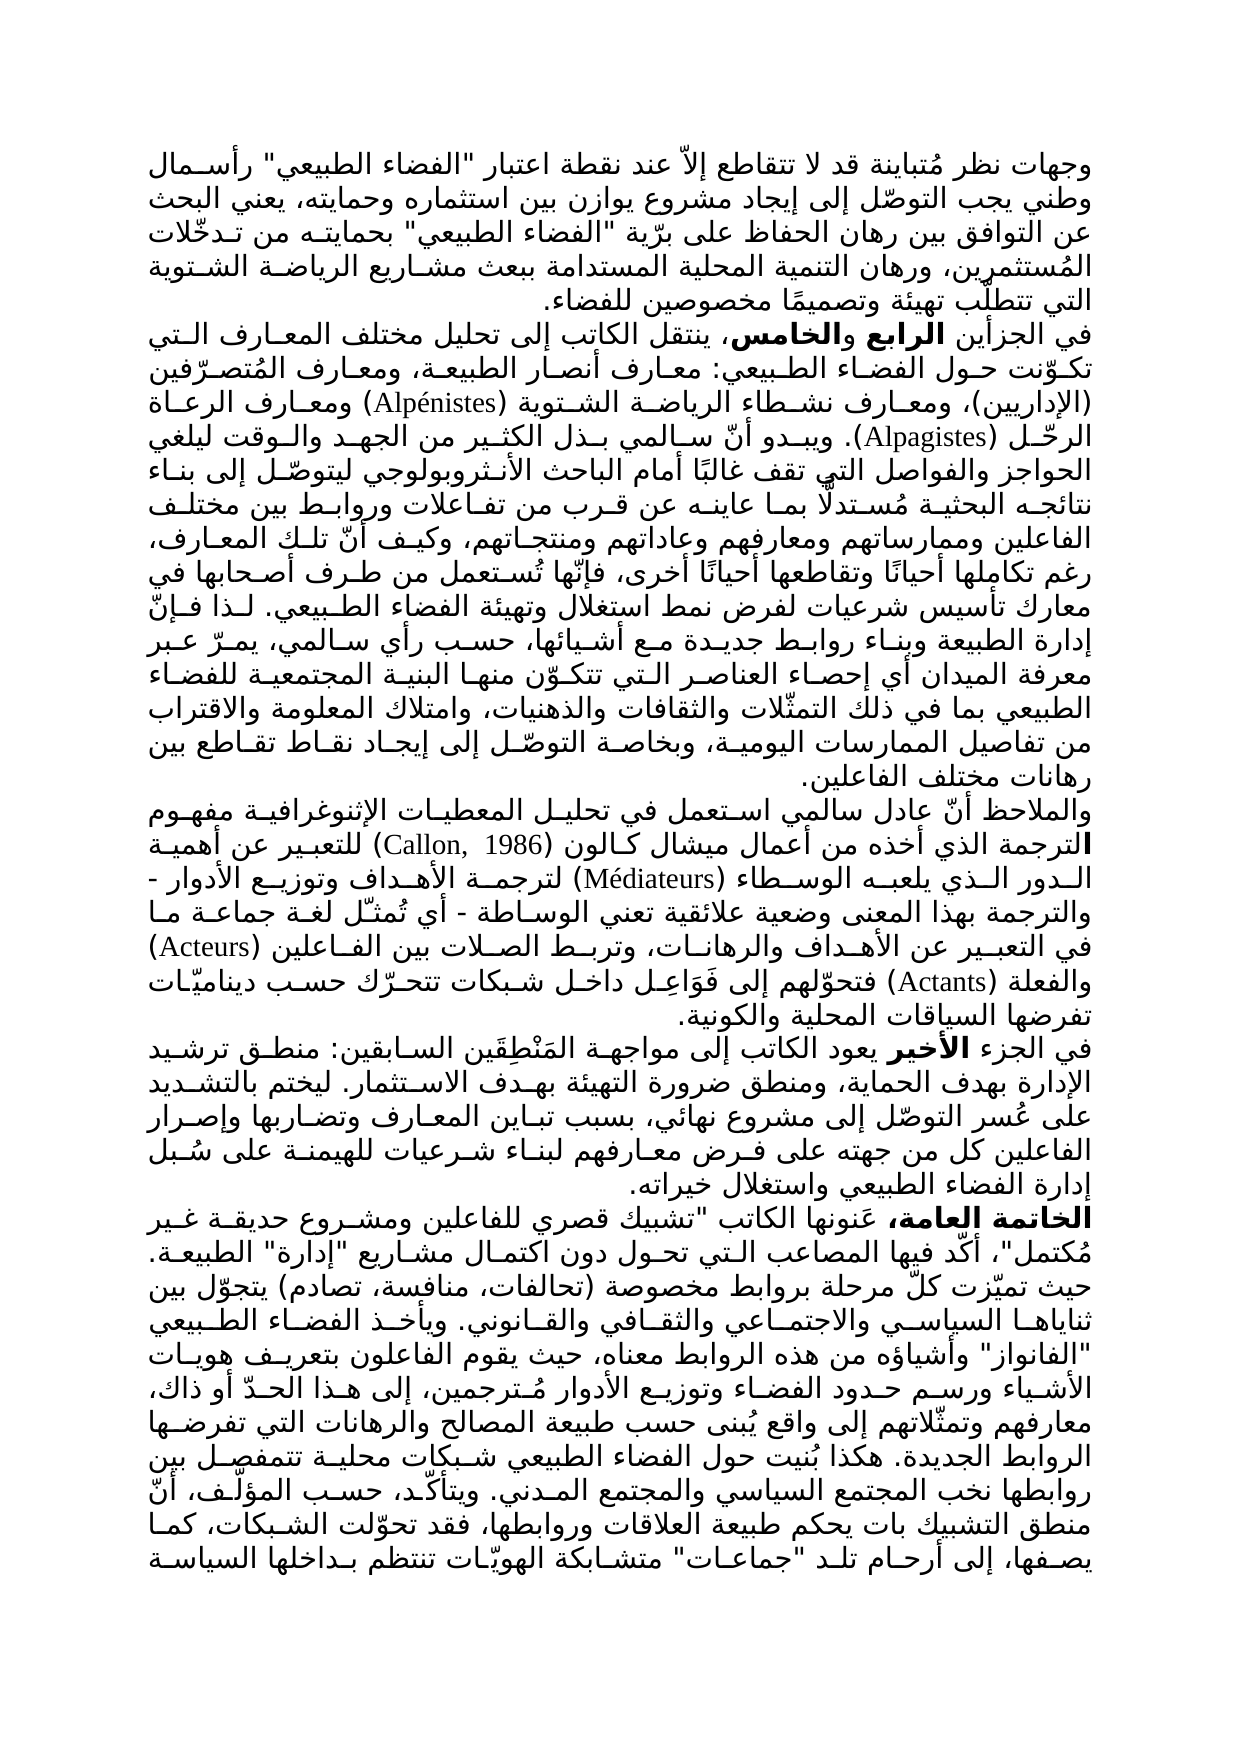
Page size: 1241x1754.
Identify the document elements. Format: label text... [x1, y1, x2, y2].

text في الجزء الأخير يعود الكاتب إلى مواجهة المَنْطِقَين السابقين: منطق ترشيد الإدارة بهدف الحماية، ومنطق ضرورة التهيئة بهدف الاستثمار. ليختم بالتشديد على عُسر التوصّل إلى مشروع نهائي، بسبب تباين المعارف وتضاربها وإصرار الفاعلين كل من جهته على فرض معارفهم لبناء شرعيات للهيمنة على سُبل إدارة الفضاء الطبيعي واستغلال خيراته. [148, 1032, 1093, 1202]
text والملاحظ أنّ عادل سالمي استعمل في تحليل المعطيات الإثنوغرافية مفهوم الترجمة الذي أخذه من أعمال ميشال كالون (Callon, 1986) للتعبير عن أهمية الدور الذي يلعبه الوسطاء (Médiateurs) لترجمة الأهداف وتوزيع الأدوار - والترجمة بهذا المعنى وضعية علائقية تعني الوساطة - أي تُمثـّل لغة جماعة ما في التعبير عن الأهداف والرهانات، وتربط الصلات بين الفاعلين (Acteurs) والفعلة (Actants) فتحوّلهم إلى فَوَاعِل داخل شبكات تتحرّك حسب ديناميّات تفرضها السياقات المحلية والكونية. [148, 793, 1093, 1032]
text في الجزأين الرابع والخامس، ينتقل الكاتب إلى تحليل مختلف المعارف التي تكوّنت حول الفضاء الطبيعي: معارف أنصار الطبيعة، ومعارف المُتصرّفين (الإداريين)، ومعارف نشطاء الرياضة الشتوية (Alpénistes) ومعارف الرعاة الرحّل (Alpagistes). ويبدو أنّ سالمي بذل الكثير من الجهد والوقت ليلغي الحواجز والفواصل التي تقف غالبًا أمام الباحث الأنثروبولوجي ليتوصّل إلى بناء نتائجه البحثية مُستدلًّا بما عاينه عن قرب من تفاعلات وروابط بين مختلف الفاعلين وممارساتهم ومعارفهم وعاداتهم ومنتجاتهم، وكيف أنّ تلك المعارف، رغم تكاملها أحيانًا وتقاطعها أحيانًا أخرى، فإنّها تُستعمل من طرف أصحابها في معارك تأسيس شرعيات لفرض نمط استغلال وتهيئة الفضاء الطبيعي. لذا فإنّ إدارة الطبيعة وبناء روابط جديدة مع أشيائها، حسب رأي سالمي، يمرّ عبر معرفة الميدان أي إحصاء العناصر التي تتكوّن منها البنية المجتمعية للفضاء الطبيعي بما في ذلك التمثّلات والثقافات والذهنيات، وامتلاك المعلومة والاقتراب من تفاصيل الممارسات اليومية، وبخاصة التوصّل إلى إيجاد نقاط تقاطع بين رهانات مختلف الفاعلين. [148, 317, 1093, 793]
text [148, 1202, 1093, 1575]
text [148, 148, 1093, 317]
